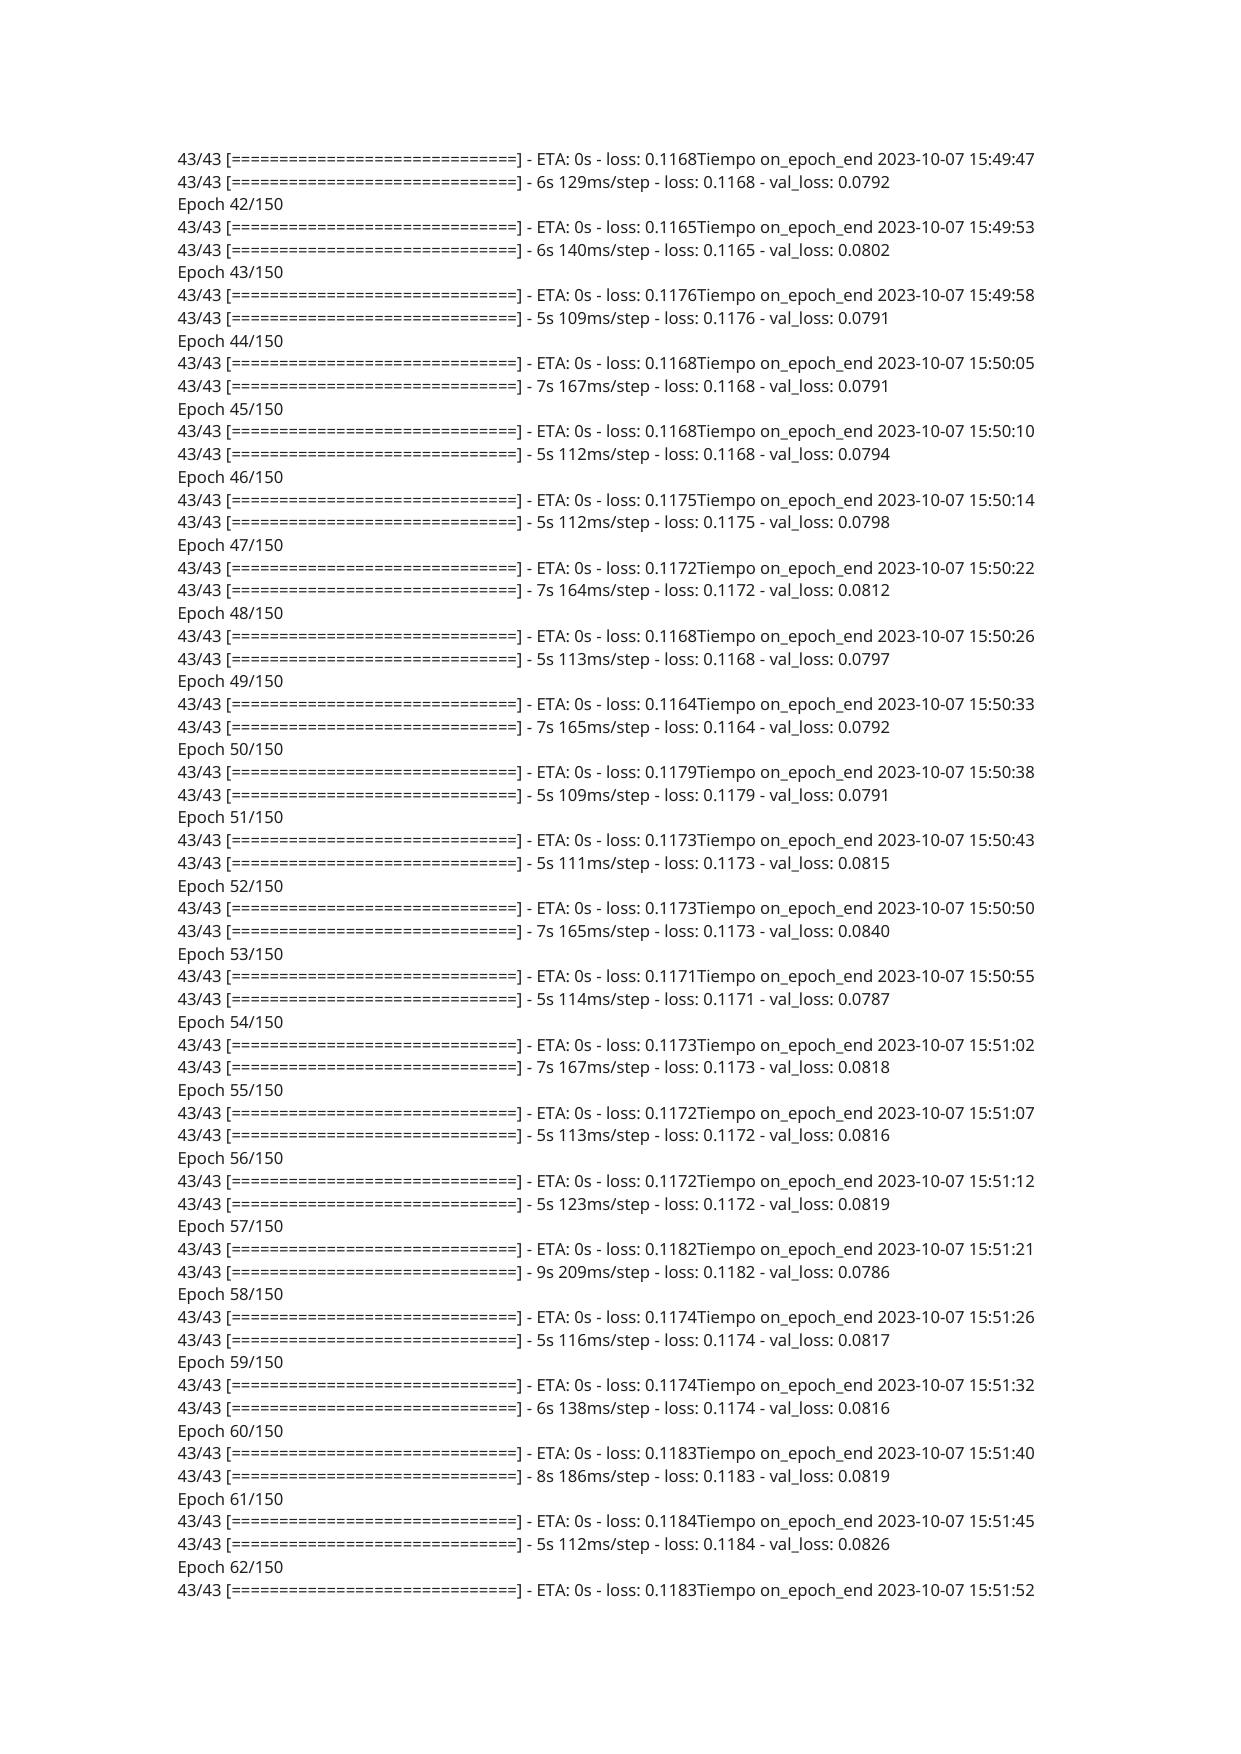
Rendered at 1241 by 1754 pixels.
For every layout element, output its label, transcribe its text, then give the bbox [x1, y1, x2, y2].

text 43/43 [==============================] - ETA: 0s - loss: 0.1179Tiempo on_epoch_end 2023-10-07 15:50:38 [177, 761, 1063, 783]
text Epoch 58/150 [177, 1283, 1063, 1306]
text 43/43 [==============================] - ETA: 0s - loss: 0.1182Tiempo on_epoch_end 2023-10-07 15:51:21 [177, 1238, 1063, 1260]
text 43/43 [==============================] - 5s 123ms/step - loss: 0.1172 - val_loss: 0.0819 [177, 1192, 1063, 1215]
text 43/43 [==============================] - ETA: 0s - loss: 0.1173Tiempo on_epoch_end 2023-10-07 15:50:43 [177, 829, 1063, 852]
text 43/43 [==============================] - ETA: 0s - loss: 0.1174Tiempo on_epoch_end 2023-10-07 15:51:26 [177, 1306, 1063, 1328]
text Epoch 61/150 [177, 1487, 1063, 1510]
text 43/43 [==============================] - 9s 209ms/step - loss: 0.1182 - val_loss: 0.0786 [177, 1260, 1063, 1283]
text Epoch 62/150 [177, 1556, 1063, 1578]
text Epoch 57/150 [177, 1215, 1063, 1238]
text Epoch 59/150 [177, 1351, 1063, 1374]
text 43/43 [==============================] - ETA: 0s - loss: 0.1168Tiempo on_epoch_end 2023-10-07 15:50:26 [177, 624, 1063, 647]
text Epoch 46/150 [177, 466, 1063, 488]
text 43/43 [==============================] - ETA: 0s - loss: 0.1168Tiempo on_epoch_end 2023-10-07 15:49:47 [177, 148, 1063, 170]
text 43/43 [==============================] - ETA: 0s - loss: 0.1176Tiempo on_epoch_end 2023-10-07 15:49:58 [177, 284, 1063, 307]
text 43/43 [==============================] - 5s 109ms/step - loss: 0.1179 - val_loss: 0.0791 [177, 783, 1063, 806]
text 43/43 [==============================] - 5s 113ms/step - loss: 0.1168 - val_loss: 0.0797 [177, 647, 1063, 670]
text 43/43 [==============================] - ETA: 0s - loss: 0.1172Tiempo on_epoch_end 2023-10-07 15:51:12 [177, 1169, 1063, 1192]
text 43/43 [==============================] - ETA: 0s - loss: 0.1184Tiempo on_epoch_end 2023-10-07 15:51:45 [177, 1510, 1063, 1533]
text 43/43 [==============================] - 7s 165ms/step - loss: 0.1173 - val_loss: 0.0840 [177, 920, 1063, 942]
text Epoch 51/150 [177, 806, 1063, 829]
text Epoch 52/150 [177, 874, 1063, 897]
text 43/43 [==============================] - 6s 129ms/step - loss: 0.1168 - val_loss: 0.0792 [177, 170, 1063, 193]
text Epoch 60/150 [177, 1419, 1063, 1442]
text Epoch 56/150 [177, 1147, 1063, 1169]
text 43/43 [==============================] - ETA: 0s - loss: 0.1171Tiempo on_epoch_end 2023-10-07 15:50:55 [177, 965, 1063, 988]
text 43/43 [==============================] - 7s 165ms/step - loss: 0.1164 - val_loss: 0.0792 [177, 715, 1063, 738]
text 43/43 [==============================] - 5s 111ms/step - loss: 0.1173 - val_loss: 0.0815 [177, 852, 1063, 874]
text 43/43 [==============================] - ETA: 0s - loss: 0.1168Tiempo on_epoch_end 2023-10-07 15:50:05 [177, 352, 1063, 375]
text 43/43 [==============================] - ETA: 0s - loss: 0.1173Tiempo on_epoch_end 2023-10-07 15:51:02 [177, 1033, 1063, 1056]
text 43/43 [==============================] - 5s 112ms/step - loss: 0.1168 - val_loss: 0.0794 [177, 443, 1063, 466]
text 43/43 [==============================] - 5s 114ms/step - loss: 0.1171 - val_loss: 0.0787 [177, 988, 1063, 1011]
text 43/43 [==============================] - 5s 112ms/step - loss: 0.1175 - val_loss: 0.0798 [177, 511, 1063, 534]
text Epoch 44/150 [177, 329, 1063, 352]
text Epoch 53/150 [177, 942, 1063, 965]
text 43/43 [==============================] - 5s 113ms/step - loss: 0.1172 - val_loss: 0.0816 [177, 1124, 1063, 1147]
text Epoch 54/150 [177, 1011, 1063, 1033]
text 43/43 [==============================] - ETA: 0s - loss: 0.1183Tiempo on_epoch_end 2023-10-07 15:51:52 [177, 1578, 1063, 1601]
text 43/43 [==============================] - 6s 140ms/step - loss: 0.1165 - val_loss: 0.0802 [177, 238, 1063, 261]
text Epoch 50/150 [177, 738, 1063, 761]
text 43/43 [==============================] - 7s 167ms/step - loss: 0.1168 - val_loss: 0.0791 [177, 375, 1063, 397]
text Epoch 45/150 [177, 397, 1063, 420]
text 43/43 [==============================] - 5s 109ms/step - loss: 0.1176 - val_loss: 0.0791 [177, 307, 1063, 329]
text 43/43 [==============================] - ETA: 0s - loss: 0.1173Tiempo on_epoch_end 2023-10-07 15:50:50 [177, 897, 1063, 920]
text 43/43 [==============================] - ETA: 0s - loss: 0.1174Tiempo on_epoch_end 2023-10-07 15:51:32 [177, 1374, 1063, 1397]
text 43/43 [==============================] - ETA: 0s - loss: 0.1183Tiempo on_epoch_end 2023-10-07 15:51:40 [177, 1442, 1063, 1465]
text 43/43 [==============================] - ETA: 0s - loss: 0.1172Tiempo on_epoch_end 2023-10-07 15:50:22 [177, 556, 1063, 579]
text Epoch 47/150 [177, 534, 1063, 556]
text 43/43 [==============================] - 6s 138ms/step - loss: 0.1174 - val_loss: 0.0816 [177, 1397, 1063, 1419]
text 43/43 [==============================] - 7s 167ms/step - loss: 0.1173 - val_loss: 0.0818 [177, 1056, 1063, 1079]
text Epoch 48/150 [177, 602, 1063, 624]
text Epoch 42/150 [177, 193, 1063, 216]
text 43/43 [==============================] - 8s 186ms/step - loss: 0.1183 - val_loss: 0.0819 [177, 1465, 1063, 1487]
text 43/43 [==============================] - 7s 164ms/step - loss: 0.1172 - val_loss: 0.0812 [177, 579, 1063, 602]
text 43/43 [==============================] - ETA: 0s - loss: 0.1175Tiempo on_epoch_end 2023-10-07 15:50:14 [177, 488, 1063, 511]
text 43/43 [==============================] - ETA: 0s - loss: 0.1168Tiempo on_epoch_end 2023-10-07 15:50:10 [177, 420, 1063, 443]
text Epoch 43/150 [177, 261, 1063, 284]
text 43/43 [==============================] - ETA: 0s - loss: 0.1172Tiempo on_epoch_end 2023-10-07 15:51:07 [177, 1101, 1063, 1124]
text 43/43 [==============================] - ETA: 0s - loss: 0.1164Tiempo on_epoch_end 2023-10-07 15:50:33 [177, 693, 1063, 715]
text 43/43 [==============================] - ETA: 0s - loss: 0.1165Tiempo on_epoch_end 2023-10-07 15:49:53 [177, 216, 1063, 238]
text Epoch 49/150 [177, 670, 1063, 693]
text Epoch 55/150 [177, 1079, 1063, 1101]
text 43/43 [==============================] - 5s 116ms/step - loss: 0.1174 - val_loss: 0.0817 [177, 1328, 1063, 1351]
text 43/43 [==============================] - 5s 112ms/step - loss: 0.1184 - val_loss: 0.0826 [177, 1533, 1063, 1556]
